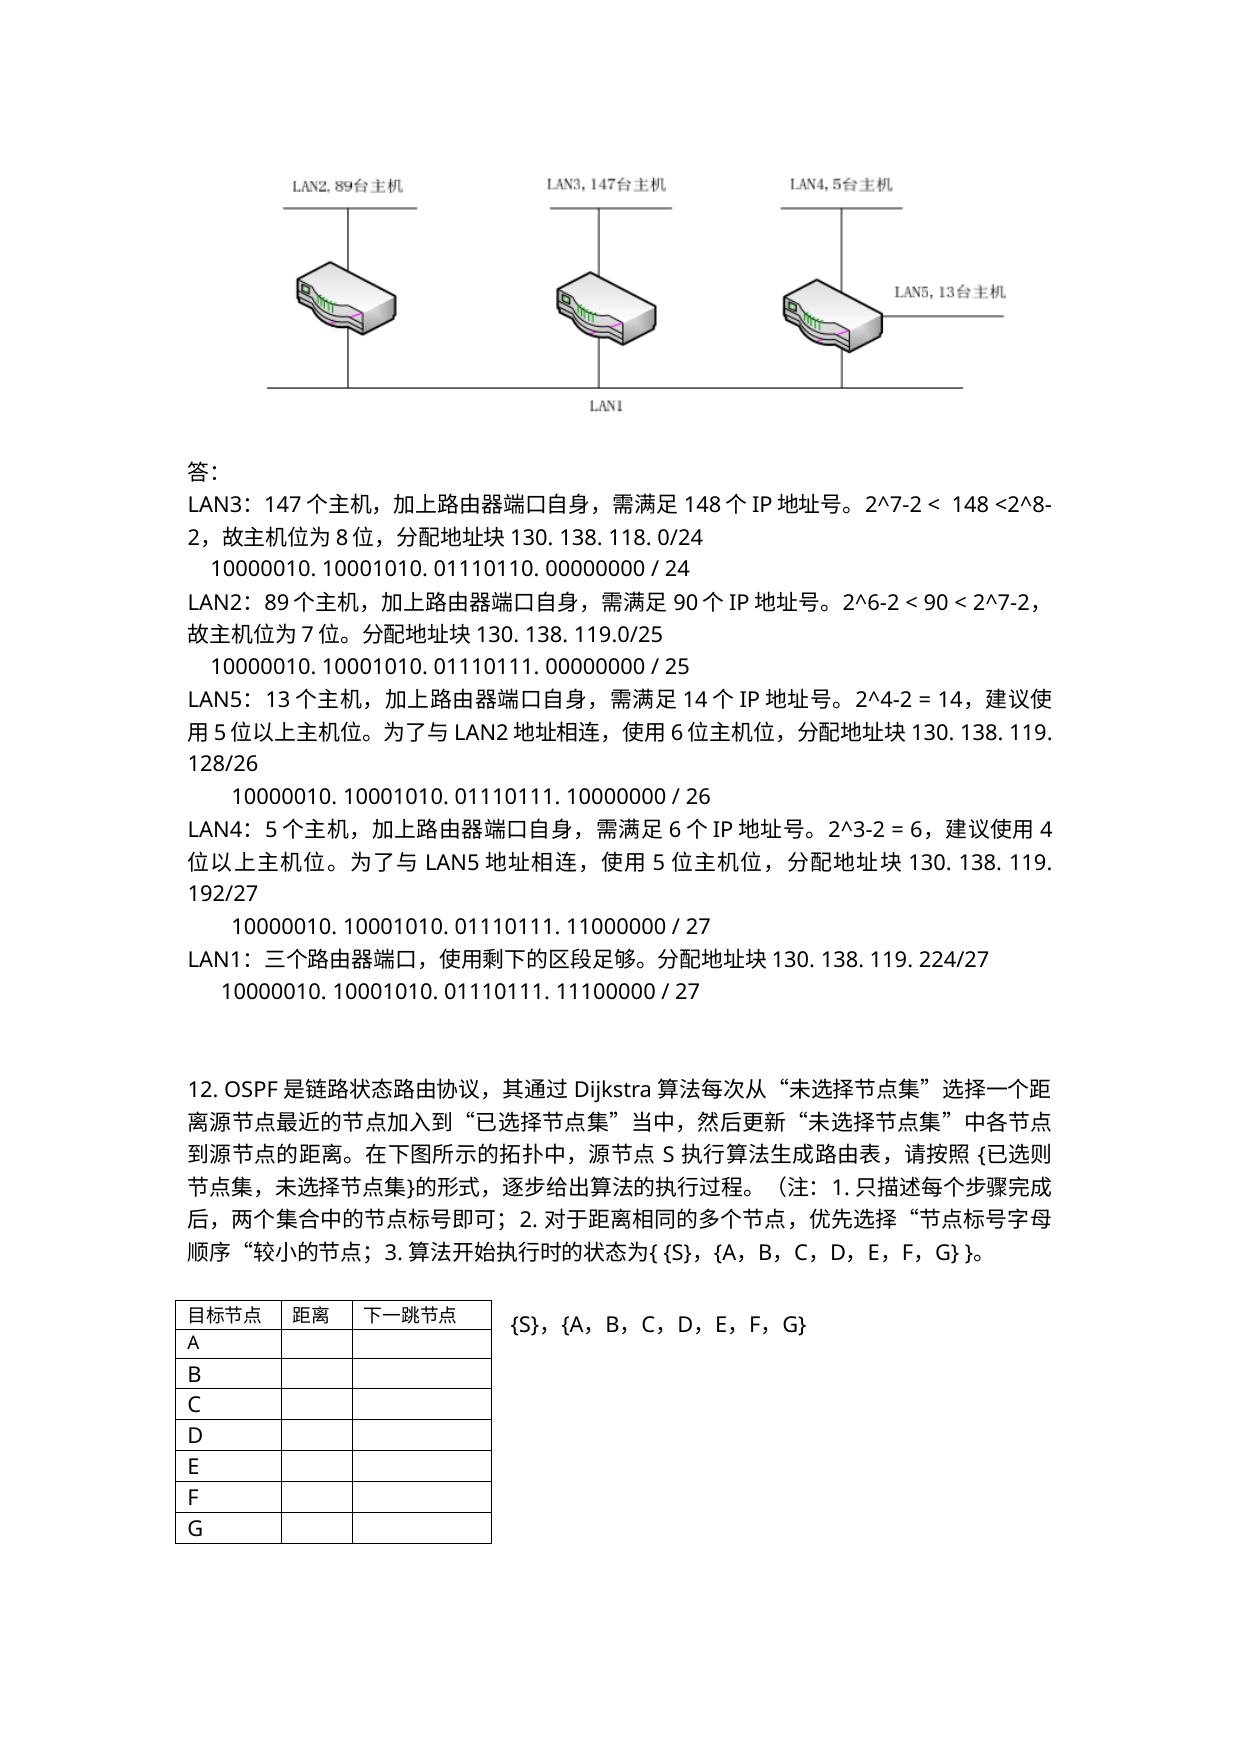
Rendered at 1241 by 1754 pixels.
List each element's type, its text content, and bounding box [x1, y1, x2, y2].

table_cell [353, 1330, 491, 1357]
text 10000010. 10001010. 01110111. 11000000 / 27 [187, 909, 1053, 942]
table_cell [282, 1359, 352, 1388]
table_cell [282, 1389, 352, 1419]
text 10000010. 10001010. 01110111. 00000000 / 25 [187, 649, 1053, 682]
table_header 下一跳节点 [353, 1301, 491, 1328]
table_cell E [176, 1451, 281, 1481]
table_cell [282, 1482, 352, 1512]
table_cell [353, 1389, 491, 1419]
table_header 距离 [282, 1301, 352, 1328]
text LAN3：147个主机，加上路由器端口自身，需满足148个IP地址号。2^7-2 < 148 <2^8-2，故主机位为8位，分配地址块130. 138. 118. 0/24 [187, 487, 1053, 552]
text 12. OSPF 是链路状态路由协议，其通过 Dijkstra 算法每次从“未选择节点集”选择一个距离源节点最近的节点加入到“已选择节点集”当中，然后更新“未选择节点集”中各节点到源节点的距离。在下图所示的拓扑中，源节点 S 执行算法生成路由表，请按照 {已选则节点集，未选择节点集}的形式，逐步给出算法的执行过程。（注：1. 只描述每个步骤完成后，两个集合中的节点标号即可；2. 对于距离相同的多个节点，优先选择“节点标号字母顺序“较小的节点；3. 算法开始执行时的状态为{ {S}，{A，B，C，D，E，F，G} }。 [187, 1072, 1053, 1267]
table_cell [282, 1513, 352, 1542]
table_cell [282, 1451, 352, 1481]
text {S}，{A，B，C，D，E，F，G} [187, 1299, 1053, 1592]
text 10000010. 10001010. 01110110. 00000000 / 24 [187, 552, 1053, 584]
table_cell G [176, 1513, 281, 1542]
table_cell [353, 1513, 491, 1542]
table_cell [353, 1420, 491, 1450]
text 10000010. 10001010. 01110111. 10000000 / 26 [187, 779, 1053, 812]
table_cell F [176, 1482, 281, 1512]
text LAN5：13个主机，加上路由器端口自身，需满足14个IP地址号。2^4-2 = 14，建议使用5位以上主机位。为了与LAN2地址相连，使用6位主机位，分配地址块130. 138. 119. 128/26 [187, 682, 1053, 779]
table_cell [353, 1451, 491, 1481]
table_cell [282, 1420, 352, 1450]
table_cell [353, 1482, 491, 1512]
text LAN1：三个路由器端口，使用剩下的区段足够。分配地址块130. 138. 119. 224/27 [187, 942, 1053, 974]
text 10000010. 10001010. 01110111. 11100000 / 27 [187, 974, 1053, 1007]
text LAN2：89个主机，加上路由器端口自身，需满足90个IP地址号。2^6-2 < 90 < 2^7-2，故主机位为7位。分配地址块130. 138. 119.0/25 [187, 584, 1053, 649]
table_cell A [176, 1330, 281, 1357]
table_cell [353, 1359, 491, 1388]
text LAN4：5个主机，加上路由器端口自身，需满足6个IP地址号。2^3-2 = 6，建议使用4位以上主机位。为了与LAN5地址相连，使用5位主机位，分配地址块130. 138. 119. 192/27 [187, 812, 1053, 909]
table_cell B [176, 1359, 281, 1388]
text 答： [187, 454, 1053, 487]
table_cell C [176, 1389, 281, 1419]
table_cell D [176, 1420, 281, 1450]
picture [187, 162, 1053, 454]
table_header 目标节点 [176, 1301, 281, 1328]
table_cell [282, 1330, 352, 1357]
